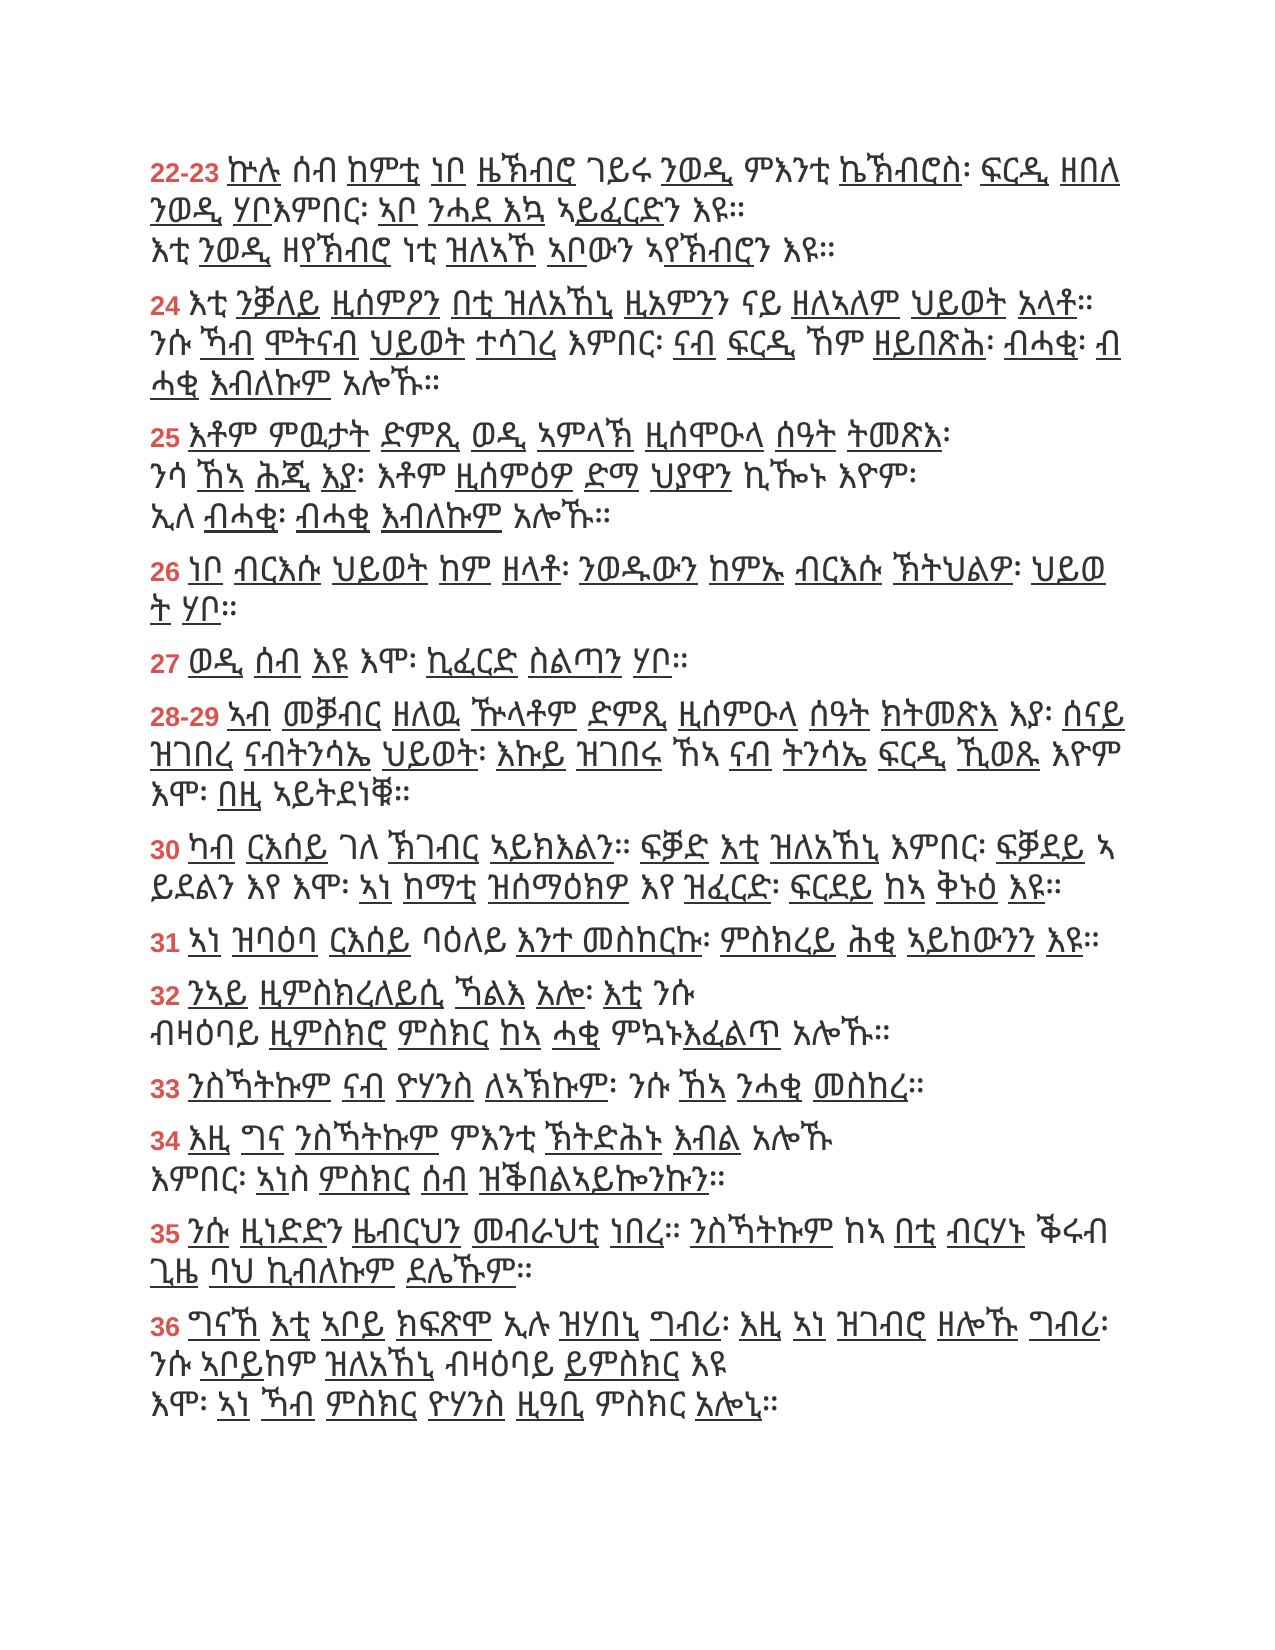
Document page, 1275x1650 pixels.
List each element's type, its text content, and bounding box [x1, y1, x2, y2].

text 35 ንሱ ዚነድድን ዜብርህን መብራህቲ ነበረ። ንስኻትኩም ከኣ በቲ ብርሃኑ ቕሩብ ጊዜ ባህ ኪብለኩም ደሌኹም። [150, 1212, 1125, 1292]
text 31 ኣነ ዝባዕባ ርእሰይ ባዕለይ እንተ መስከርኩ፡ ምስክረይ ሕቂ ኣይከውንን እዩ። [150, 920, 1125, 961]
text 26 ነቦ ብርእሱ ህይወት ከም ዘላቶ፡ ንወዱውን ከምኡ ብርእሱ ኽትህልዎ፡ ህይወት ሃቦ። [150, 549, 1125, 629]
text 33 ንስኻትኩም ናብ ዮሃንስ ለኣኽኩም፡ ንሱ ኸኣ ንሓቂ መስከረ። [150, 1066, 1125, 1106]
text 30 ካብ ርእሰይ ገለ ኽገብር ኣይክእልን። ፍቓድ እቲ ዝለአኸኒ እምበር፡ ፍቓደይ ኣይደልን እየ እሞ፡ ኣነ ከማቲ ዝሰማዕክዎ እየ ዝፈርድ፡ ፍርደይ ከኣ ቅኑዕ እዩ። [150, 827, 1125, 908]
text 36 ግናኸ እቲ ኣቦይ ክፍጽሞ ኢሉ ዝሃበኒ ግብሪ፡ እዚ ኣነ ዝገብሮ ዘሎኹ ግብሪ፡ ንሱ ኣቦይከም ዝለአኸኒ ብዛዕባይ ይምስክር እዩ እሞ፡ ኣነ ኻብ ምስክር ዮሃንስ ዚዓቢ ምስክር አሎኒ። [150, 1304, 1125, 1425]
text 34 እዚ ግና ንስኻትኩም ምእንቲ ኽትድሕኑ እብል አሎኹ እምበር፡ ኣነስ ምስክር ሰብ ዝቕበልኣይኰንኩን። [150, 1119, 1125, 1199]
text 32 ንኣይ ዚምስክረለይሲ ኻልእ አሎ፡ እቲ ንሱ ብዛዕባይ ዚምስክሮ ምስክር ከኣ ሓቂ ምኳኑእፈልጥ አሎኹ። [150, 973, 1125, 1053]
text 25 እቶም ምዉታት ድምጺ ወዲ ኣምላኽ ዚሰሞዑላ ሰዓት ትመጽእ፡ ንሳ ኸኣ ሕጂ እያ፡ እቶም ዚሰምዕዎ ድማ ህያዋን ኪዀኑ እዮም፡ ኢለ ብሓቂ፡ ብሓቂ እብለኩም አሎኹ። [150, 416, 1125, 536]
text 28-29 ኣብ መቓብር ዘለዉ ዅላቶም ድምጺ ዚሰምዑላ ሰዓት ክትመጽእ እያ፡ ሰናይ ዝገበረ ናብትንሳኤ ህይወት፡ እኩይ ዝገበሩ ኸኣ ናብ ትንሳኤ ፍርዲ ኺወጹ እዮም እሞ፡ በዚ ኣይትደነቑ። [150, 694, 1125, 815]
text 24 እቲ ንቓለይ ዚሰምዖን በቲ ዝለአኸኒ ዚአምንን ናይ ዘለኣለም ህይወት አላቶ። ንሱ ኻብ ሞትናብ ህይወት ተሳገረ እምበር፡ ናብ ፍርዲ ኸም ዘይበጽሕ፡ ብሓቂ፡ ብሓቂ እብለኩም አሎኹ። [150, 283, 1125, 403]
text 22-23 ኵሉ ሰብ ከምቲ ነቦ ዜኽብሮ ገይሩ ንወዲ ምእንቲ ኬኽብሮስ፡ ፍርዲ ዘበለ ንወዲ ሃቦእምበር፡ ኣቦ ንሓደ እኳ ኣይፈርድን እዩ። እቲ ንወዲ ዘየኽብሮ ነቲ ዝለኣኾ ኣቦውን ኣየኽብሮን እዩ። [150, 150, 1125, 271]
text 27 ወዲ ሰብ እዩ እሞ፡ ኪፈርድ ስልጣን ሃቦ። [150, 642, 1125, 682]
